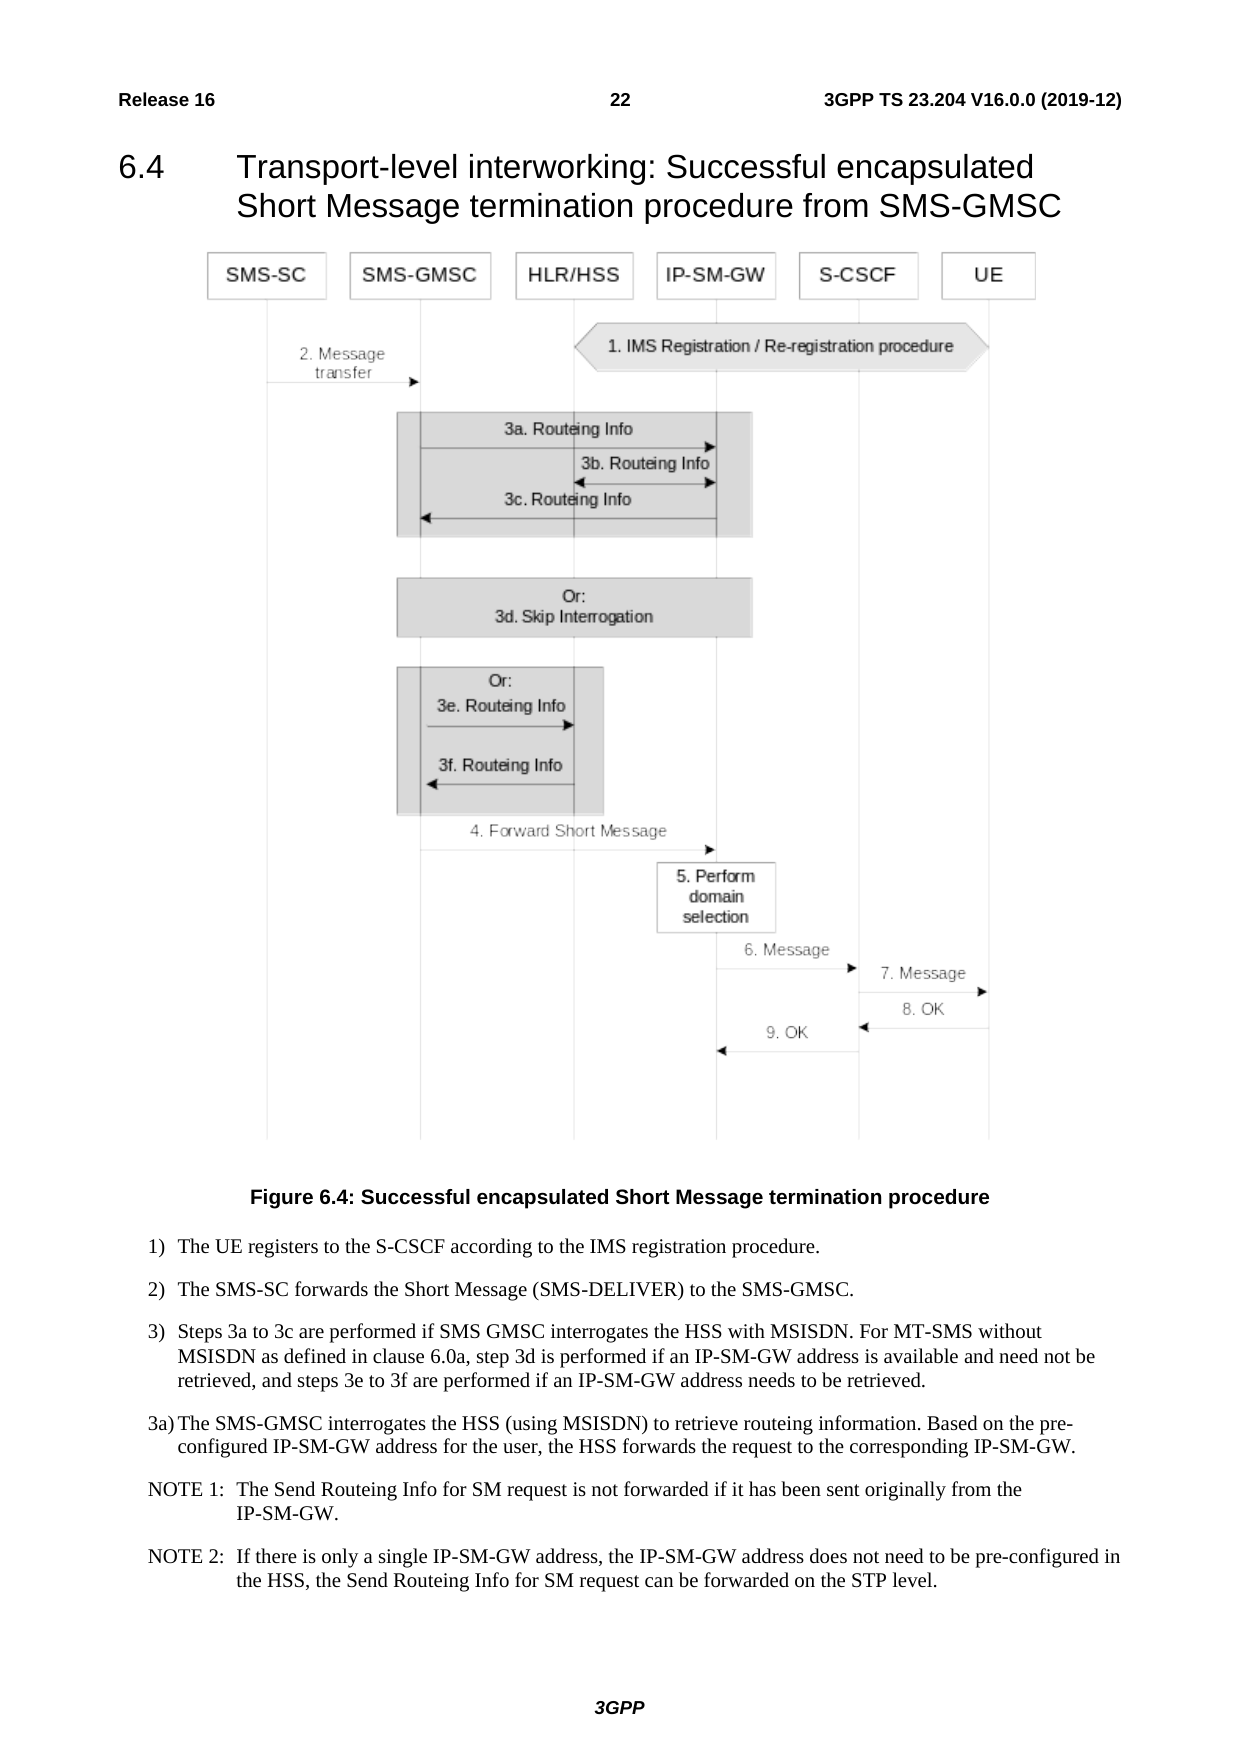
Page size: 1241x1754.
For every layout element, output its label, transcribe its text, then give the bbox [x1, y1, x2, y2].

text 1) The UE registers to the S-CSCF according to the IMS registration procedure. [148, 1234, 1122, 1258]
text 3) Steps 3a to 3c are performed if SMS GMSC interrogates the HSS with MSISDN. For MT-SMS without MSISDN as defined in clause 6.0a, step 3d is performed if an IP-SM-GW address is available and need not be retrieved, and steps 3e to 3f are performed if an IP-SM-GW address needs to be retrieved. [148, 1319, 1122, 1392]
text NOTE 1: The Send Routeing Info for SM request is not forwarded if it has been sent originally from the IP-SM-GW. [148, 1477, 1122, 1525]
text Figure 6.4: Successful encapsulated Short Message termination procedure [118, 1185, 1122, 1209]
text 2) The SMS-SC forwards the Short Message (SMS-DELIVER) to the SMS-GMSC. [148, 1277, 1122, 1301]
text 3a) The SMS-GMSC interrogates the HSS (using MSISDN) to retrieve routeing information. Based on the pre-configured IP-SM-GW address for the user, the HSS forwards the request to the corresponding IP-SM-GW. [148, 1410, 1122, 1458]
subtitle 6.4 Transport-level interworking: Successful encapsulated Short Message termination procedure from SMS-GMSC [118, 147, 1122, 224]
text NOTE 2: If there is only a single IP-SM-GW address, the IP-SM-GW address does not need to be pre-configured in the HSS, the Send Routeing Info for SM request can be forwarded on the STP level. [148, 1544, 1122, 1592]
